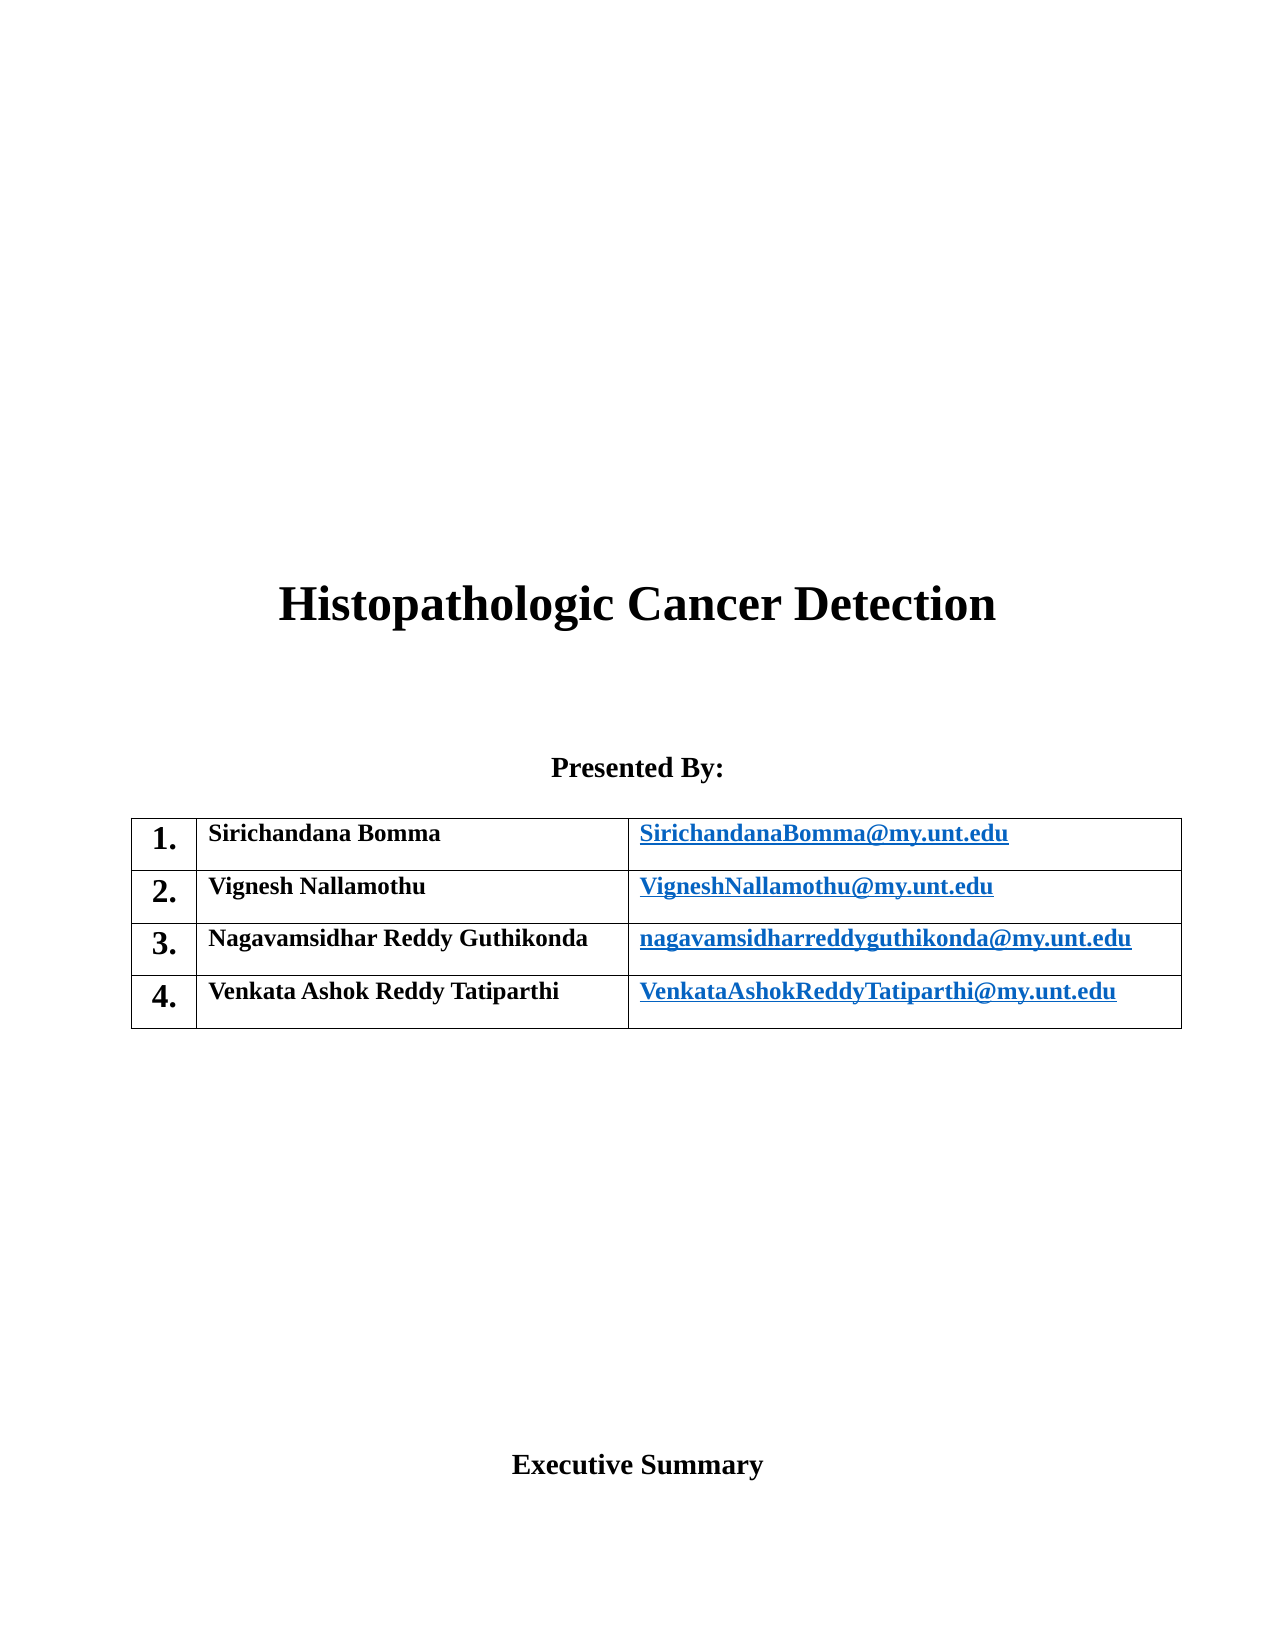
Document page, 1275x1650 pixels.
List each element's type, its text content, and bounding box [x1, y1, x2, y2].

table_cell Vignesh Nallamothu [197, 871, 628, 922]
table_cell nagavamsidharreddyguthikonda@my.unt.edu [629, 924, 1181, 975]
table_cell VenkataAshokReddyTatiparthi@my.unt.edu [629, 976, 1181, 1027]
text Histopathologic Cancer Detection [150, 573, 1125, 631]
table_cell Nagavamsidhar Reddy Guthikonda [197, 924, 628, 975]
table_header 1. [132, 819, 196, 870]
table_cell 3. [132, 924, 196, 975]
table_header SirichandanaBomma@my.unt.edu [629, 819, 1181, 870]
table_cell 4. [132, 976, 196, 1027]
table_cell Venkata Ashok Reddy Tatiparthi [197, 976, 628, 1027]
text Executive Summary [150, 1447, 1125, 1481]
text Presented By: [150, 751, 1125, 784]
table_cell 2. [132, 871, 196, 922]
table_header Sirichandana Bomma [197, 819, 628, 870]
table_cell VigneshNallamothu@my.unt.edu [629, 871, 1181, 922]
